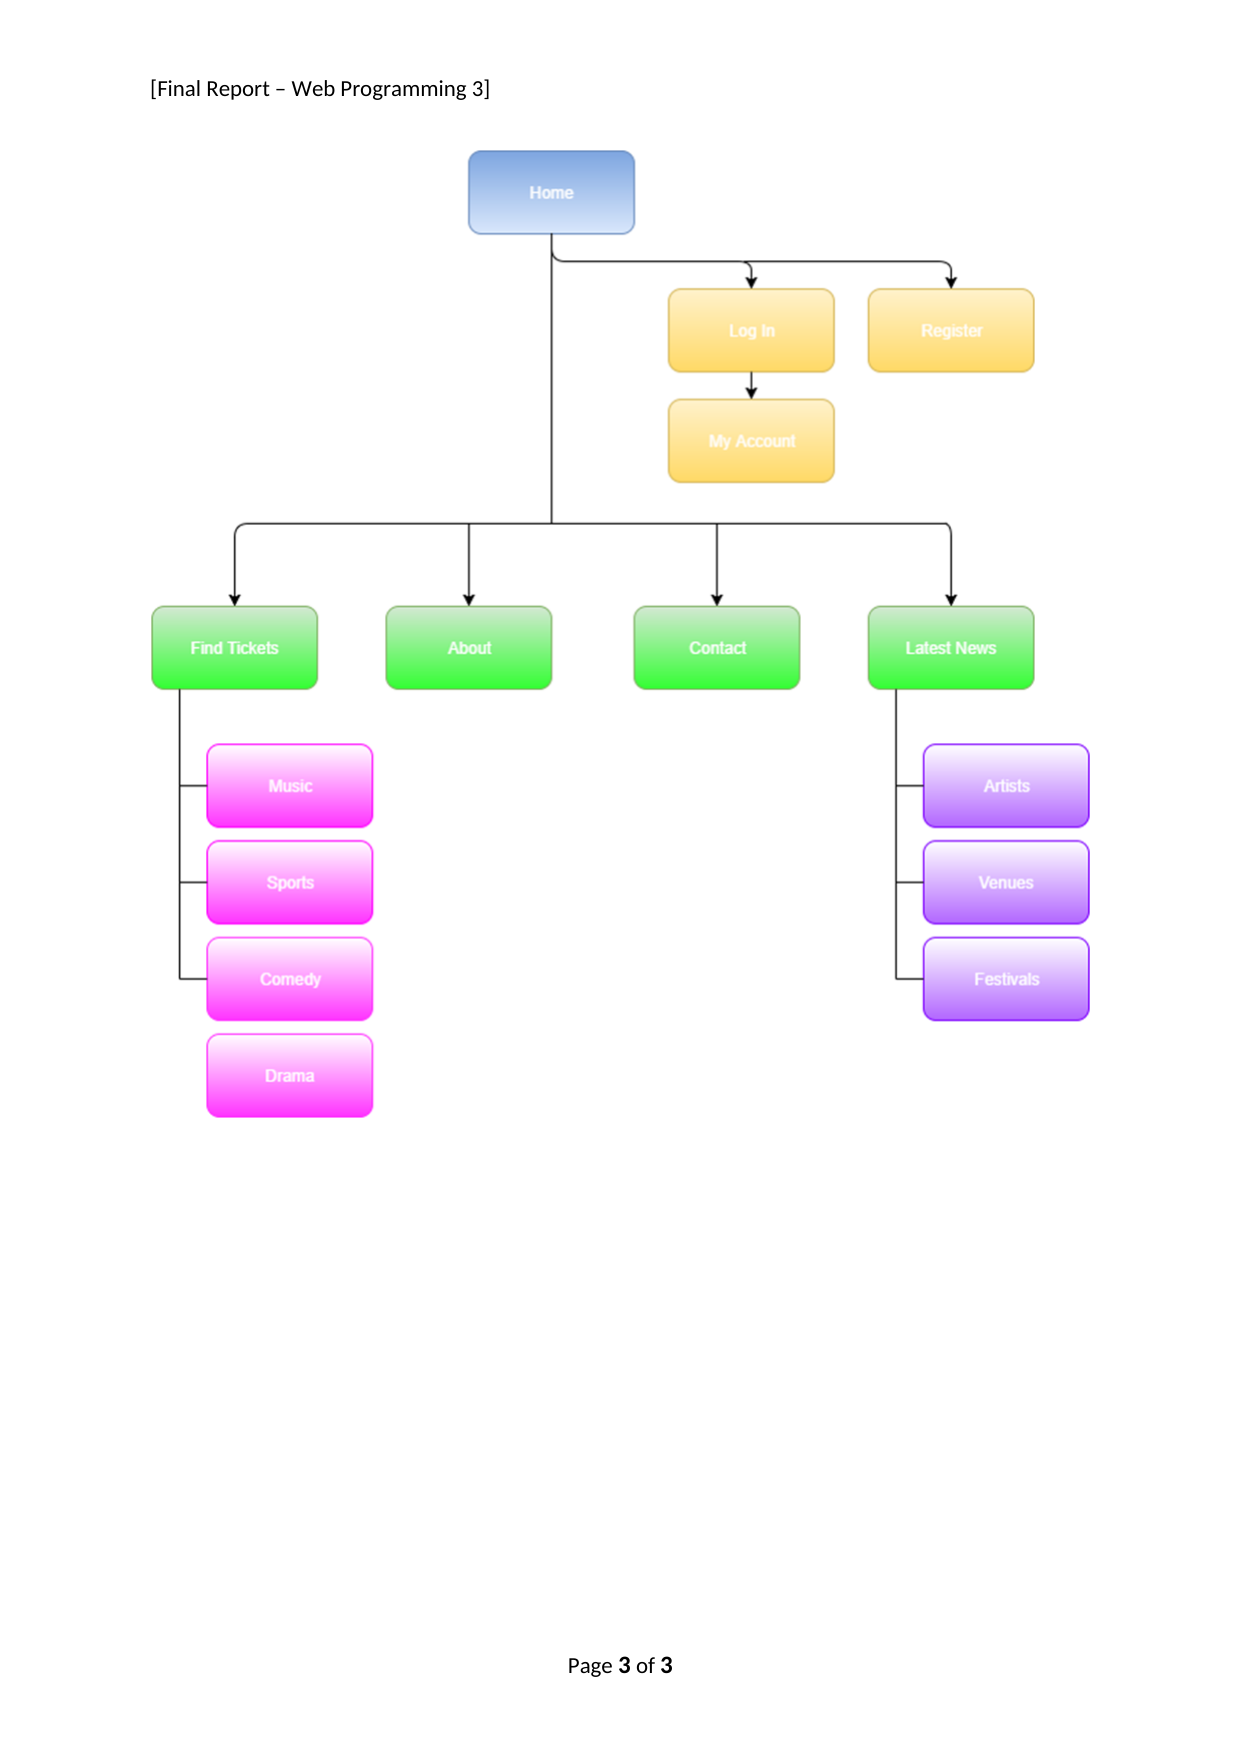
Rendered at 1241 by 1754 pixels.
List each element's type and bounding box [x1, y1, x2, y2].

picture [150, 150, 1090, 1119]
